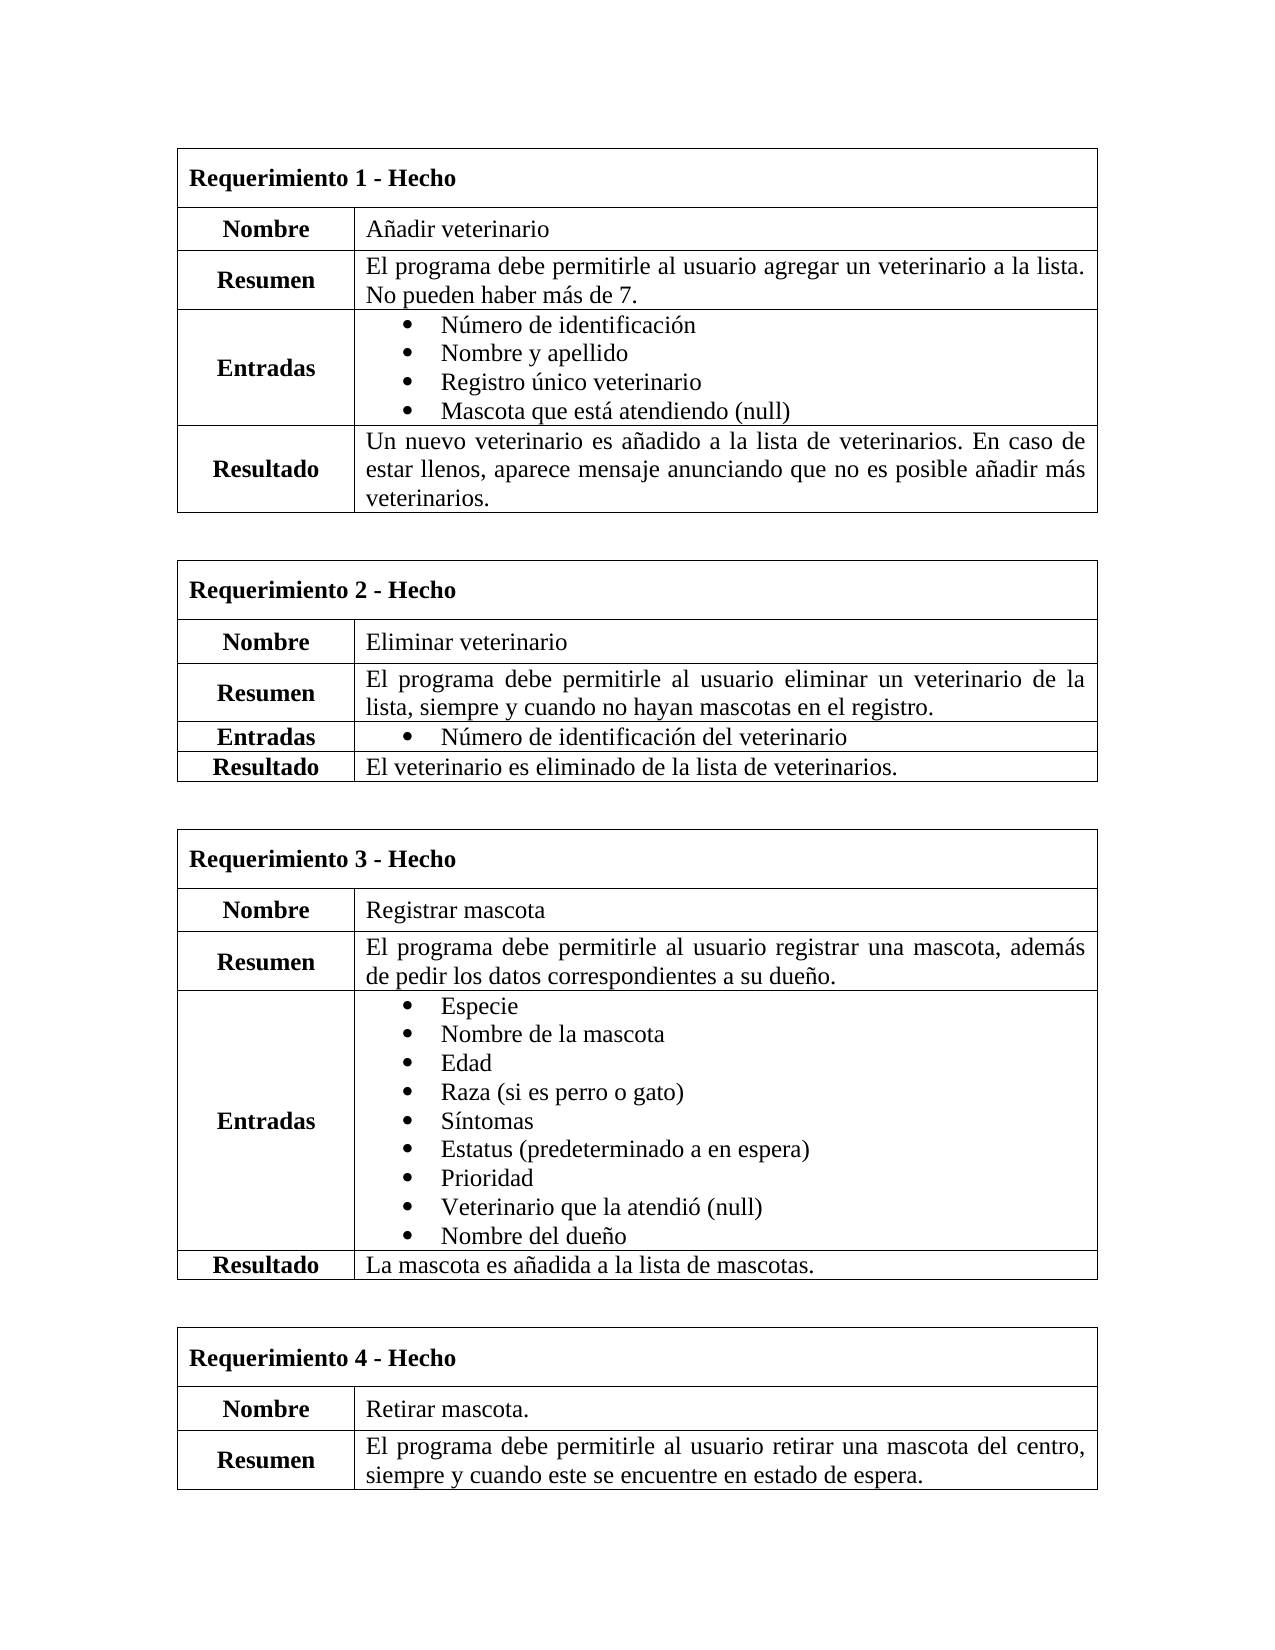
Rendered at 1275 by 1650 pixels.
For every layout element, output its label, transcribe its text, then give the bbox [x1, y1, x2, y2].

table_cell Nombre [178, 1387, 354, 1430]
table_cell Resumen [178, 664, 354, 721]
table_cell Registrar mascota [355, 889, 1097, 931]
table_cell El veterinario es eliminado de la lista de veterinarios. [355, 752, 1097, 781]
table_header Requerimiento 3 - Hecho [178, 830, 1097, 888]
table_cell Entradas [178, 310, 354, 425]
table_cell Resumen [178, 251, 354, 309]
table_cell Especie Nombre de la mascota Edad Raza (si es perro o gato) Síntomas Estatus (predeterminado a en espera) Prioridad Veterinario que la atendió (null) Nombre del dueño [355, 991, 1097, 1249]
table_cell El programa debe permitirle al usuario eliminar un veterinario de la lista, siempre y cuando no hayan mascotas en el registro. [355, 664, 1097, 721]
table_cell Resultado [178, 752, 354, 781]
table_cell Nombre [178, 889, 354, 931]
table_cell El programa debe permitirle al usuario retirar una mascota del centro, siempre y cuando este se encuentre en estado de espera. [355, 1431, 1097, 1488]
table_cell Resultado [178, 426, 354, 512]
table_cell Resultado [178, 1251, 354, 1279]
table_cell Número de identificación del veterinario [355, 722, 1097, 751]
table_cell Retirar mascota. [355, 1387, 1097, 1430]
table_cell Entradas [178, 991, 354, 1249]
table_cell Resumen [178, 1431, 354, 1488]
table_cell El programa debe permitirle al usuario agregar un veterinario a la lista. No pueden haber más de 7. [355, 251, 1097, 309]
table_cell Resumen [178, 932, 354, 990]
table_header Requerimiento 2 - Hecho [178, 561, 1097, 619]
table_cell El programa debe permitirle al usuario registrar una mascota, además de pedir los datos correspondientes a su dueño. [355, 932, 1097, 990]
table_cell Entradas [178, 722, 354, 751]
table_cell Un nuevo veterinario es añadido a la lista de veterinarios. En caso de estar llenos, aparece mensaje anunciando que no es posible añadir más veterinarios. [355, 426, 1097, 512]
table_cell Nombre [178, 208, 354, 250]
table_header Requerimiento 1 - Hecho [178, 149, 1097, 207]
table_cell Añadir veterinario [355, 208, 1097, 250]
table_cell Número de identificación Nombre y apellido Registro único veterinario Mascota que está atendiendo (null) [355, 310, 1097, 425]
table_cell Eliminar veterinario [355, 620, 1097, 663]
table_header Requerimiento 4 - Hecho [178, 1328, 1097, 1386]
table_cell Nombre [178, 620, 354, 663]
table_cell La mascota es añadida a la lista de mascotas. [355, 1251, 1097, 1279]
